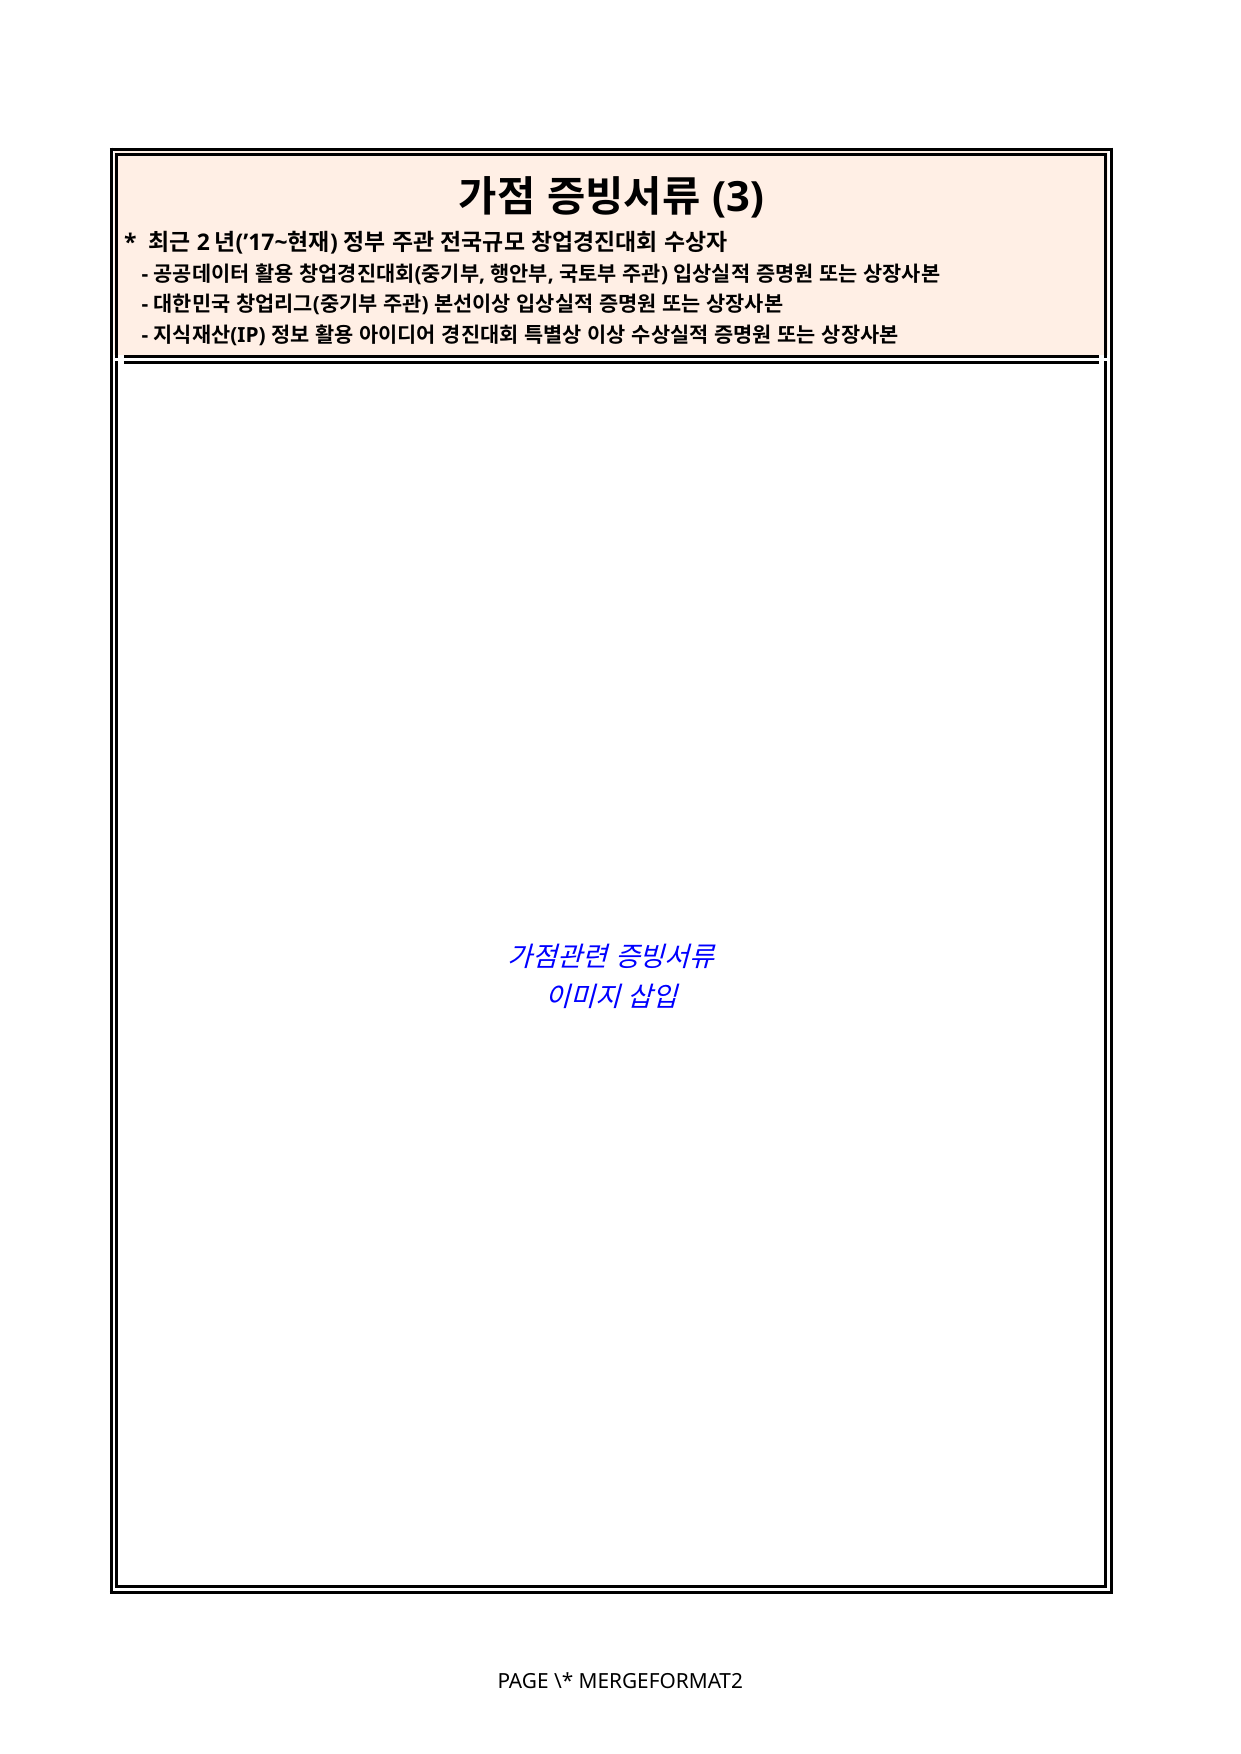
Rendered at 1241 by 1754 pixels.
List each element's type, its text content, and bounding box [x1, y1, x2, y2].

table_header 가점 증빙서류 (3) * 최근 2년(’17~현재) 정부 주관 전국규모 창업경진대회 수상자 - 공공데이터 활용 창업경진대회(중기부, 행안부, 국토부 주관) 입상실적 증명원 또는 상장사본 - 대한민국 창업리그(중기부 주관) 본선이상 입상실적 증명원 또는 상장사본 - 지식재산(IP) 정보 활용 아이디어 경진대회 특별상 이상 수상실적 증명원 또는 상장사본 [118, 156, 1104, 355]
table_cell 가점관련 증빙서류 이미지 삽입 [114, 355, 1108, 1585]
